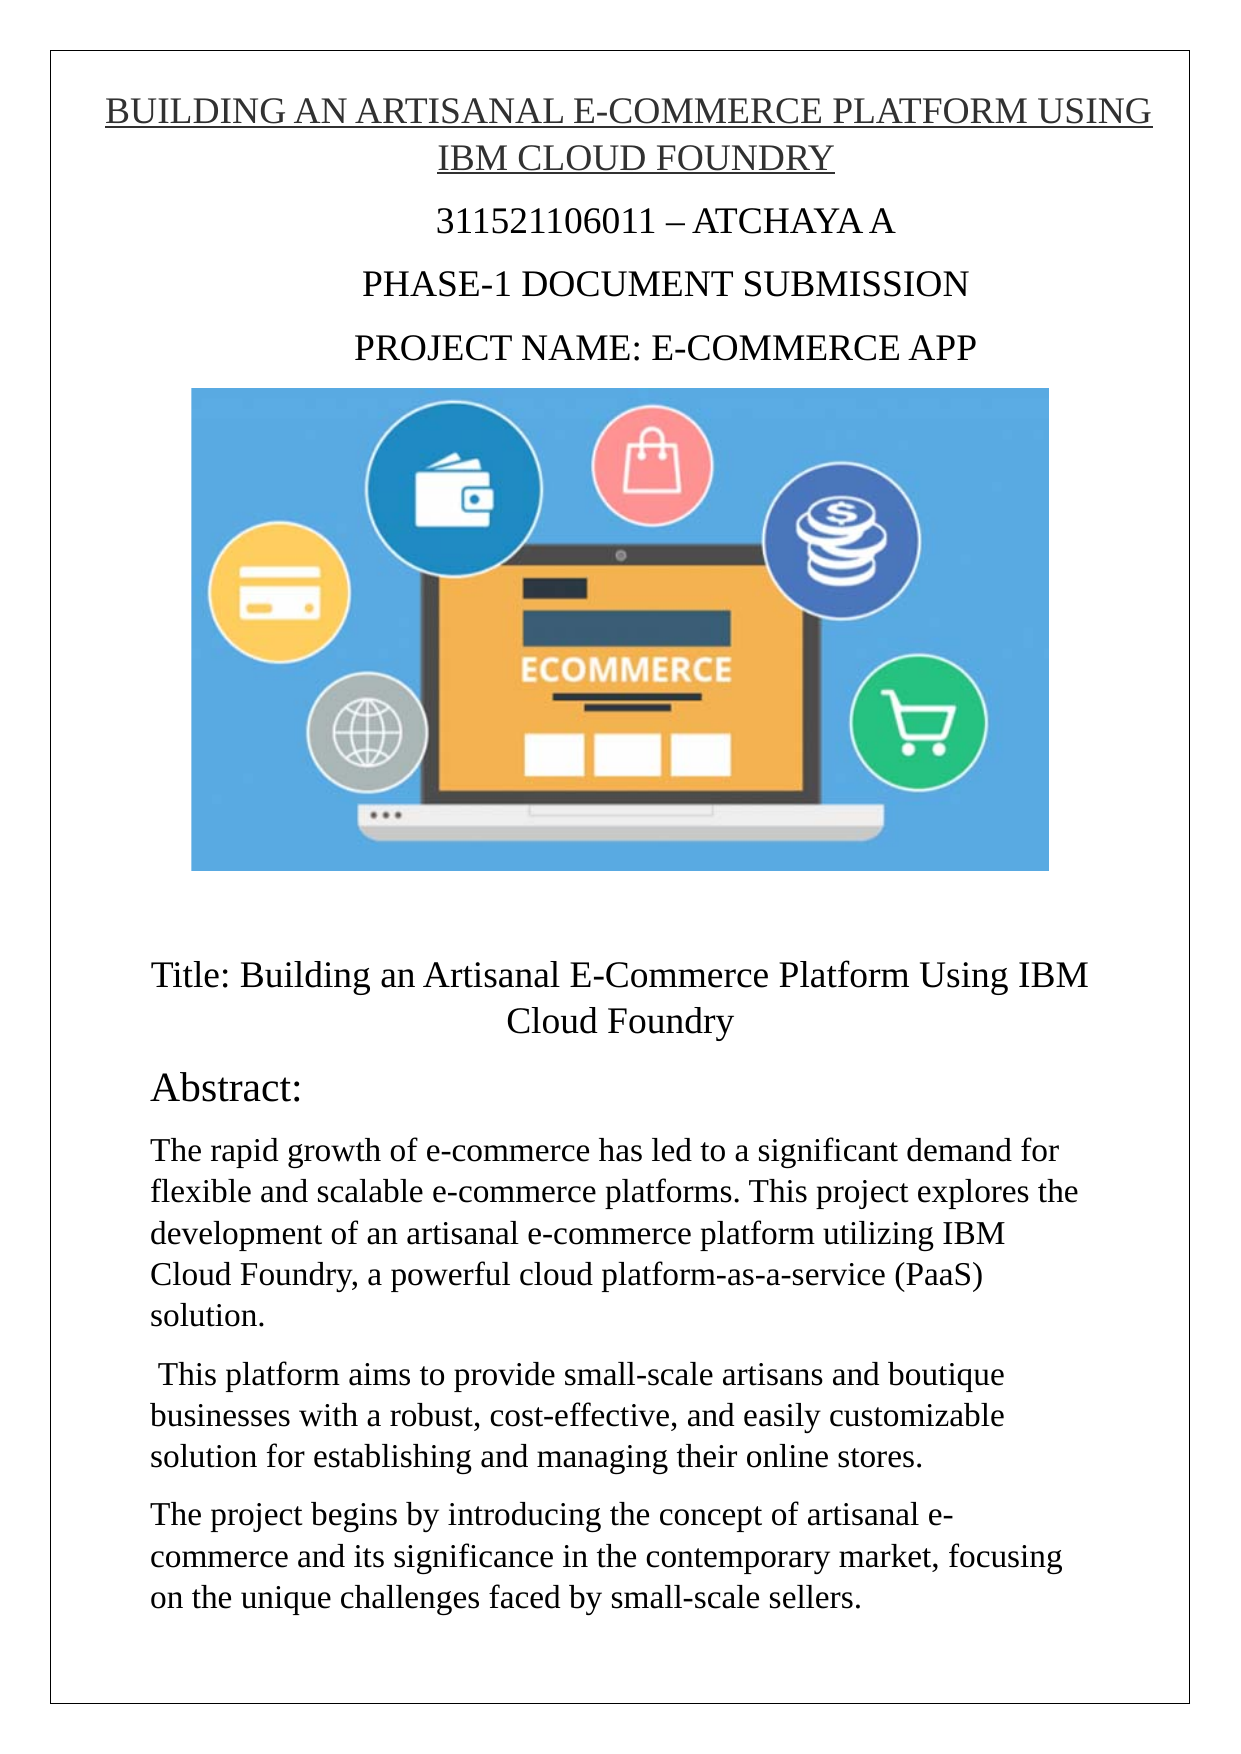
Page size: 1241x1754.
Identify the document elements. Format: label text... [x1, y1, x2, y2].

text BUILDING AN ARTISANAL E-COMMERCE PLATFORM USING IBM CLOUD FOUNDRY [76, 89, 1181, 178]
picture [191, 388, 1049, 871]
text This platform aims to provide small-scale artisans and boutique businesses with a robust, cost-effective, and easily customizable solution for establishing and managing their online stores. [150, 1354, 1090, 1475]
text Abstract: [150, 1062, 1090, 1110]
text PHASE-1 DOCUMENT SUBMISSION [150, 262, 1181, 305]
text 311521106011 – ATCHAYA A [150, 198, 1181, 242]
text Title: Building an Artisanal E-Commerce Platform Using IBM Cloud Foundry [150, 952, 1090, 1042]
text The rapid growth of e-commerce has led to a significant demand for flexible and scalable e-commerce platforms. This project explores the development of an artisanal e-commerce platform utilizing IBM Cloud Foundry, a powerful cloud platform-as-a-service (PaaS) solution. [150, 1130, 1090, 1334]
text PROJECT NAME: E-COMMERCE APP [150, 325, 1181, 368]
text The project begins by introducing the concept of artisanal e-commerce and its significance in the contemporary market, focusing on the unique challenges faced by small-scale sellers. [150, 1494, 1090, 1616]
